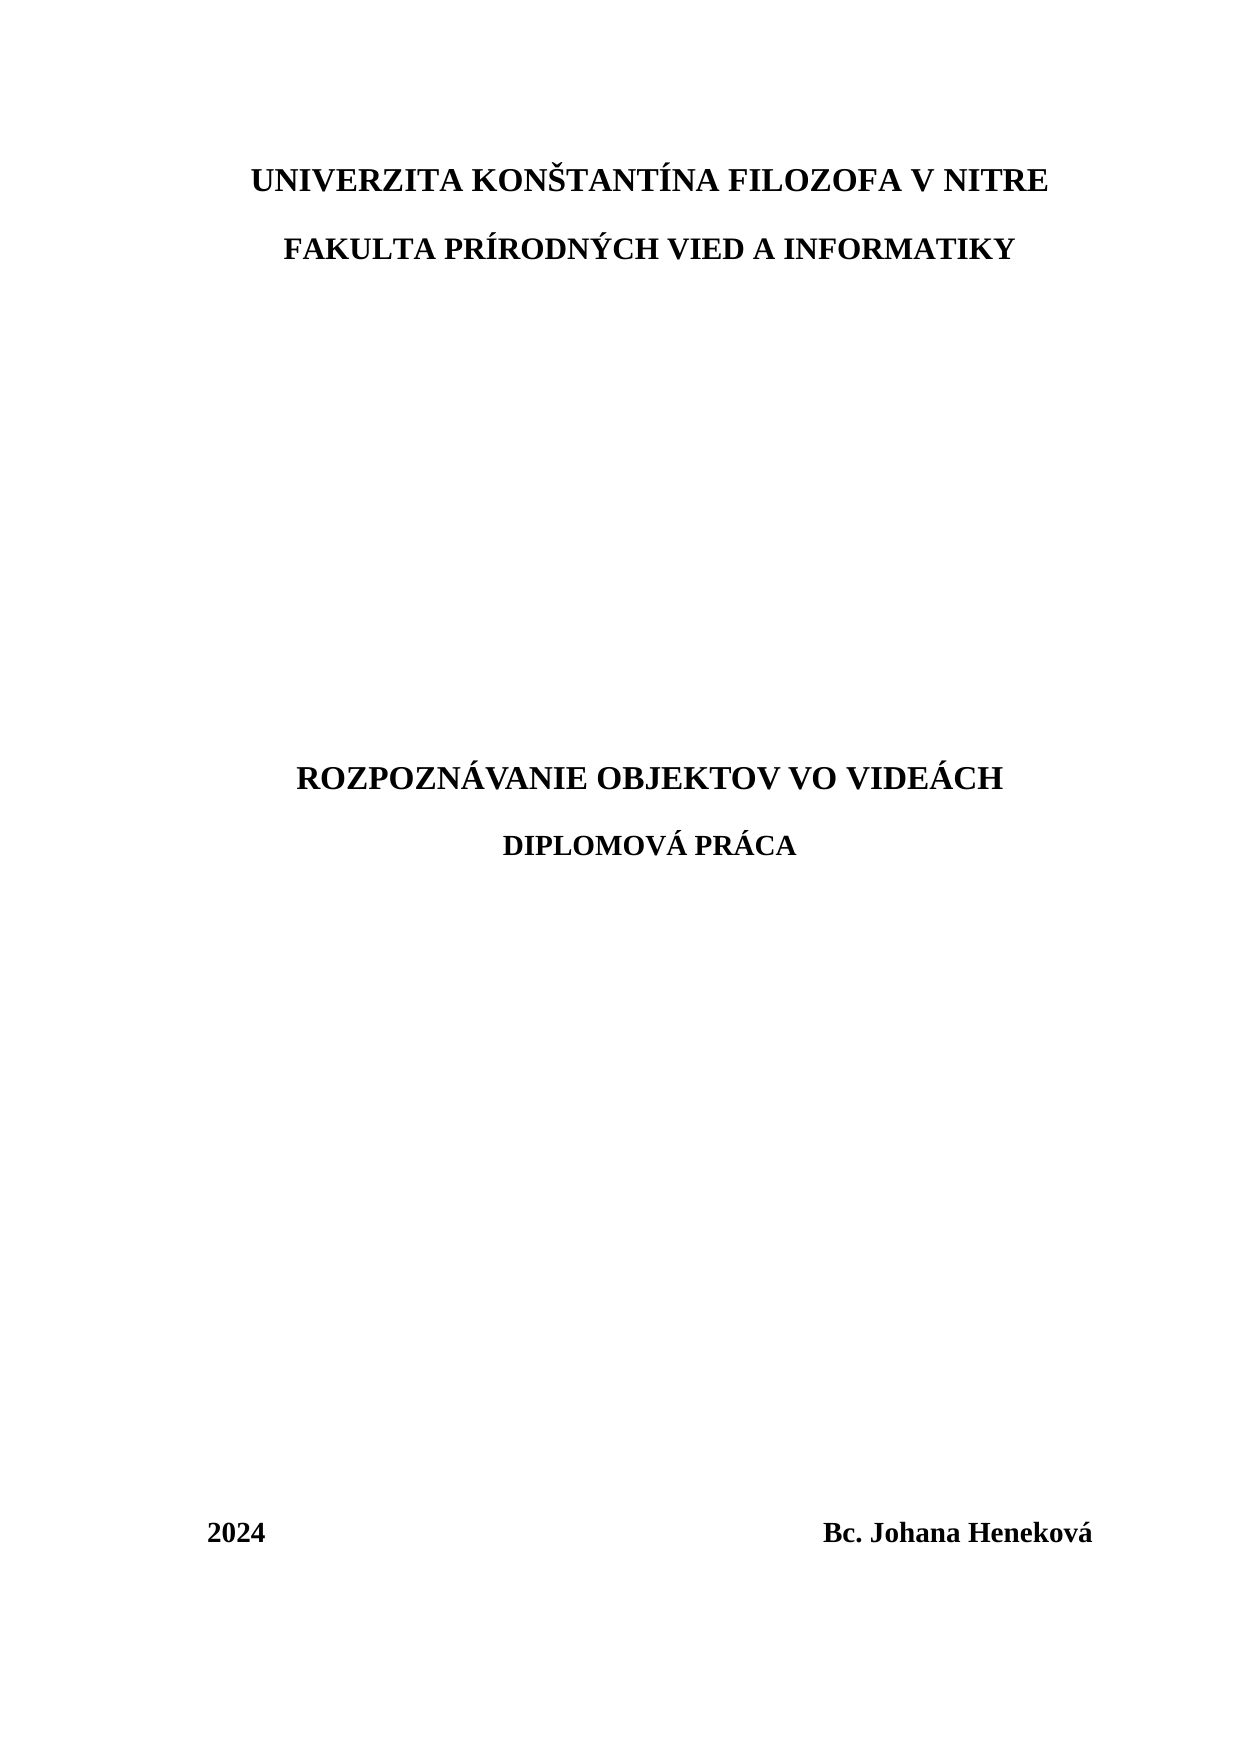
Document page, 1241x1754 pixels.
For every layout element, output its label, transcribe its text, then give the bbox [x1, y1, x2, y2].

text UNIVERZITA KONŠTANTÍNA FILOZOFA V NITRE [207, 160, 1092, 198]
text 2024 Bc. Johana Heneková [207, 1515, 1092, 1548]
text Rozpoznávanie objektov vo videách [207, 758, 1092, 797]
text FAKULTA PRÍRODNÝCH VIED A INFORMATIKY [207, 230, 1092, 266]
text DIPLOMOVÁ práca [207, 828, 1092, 862]
